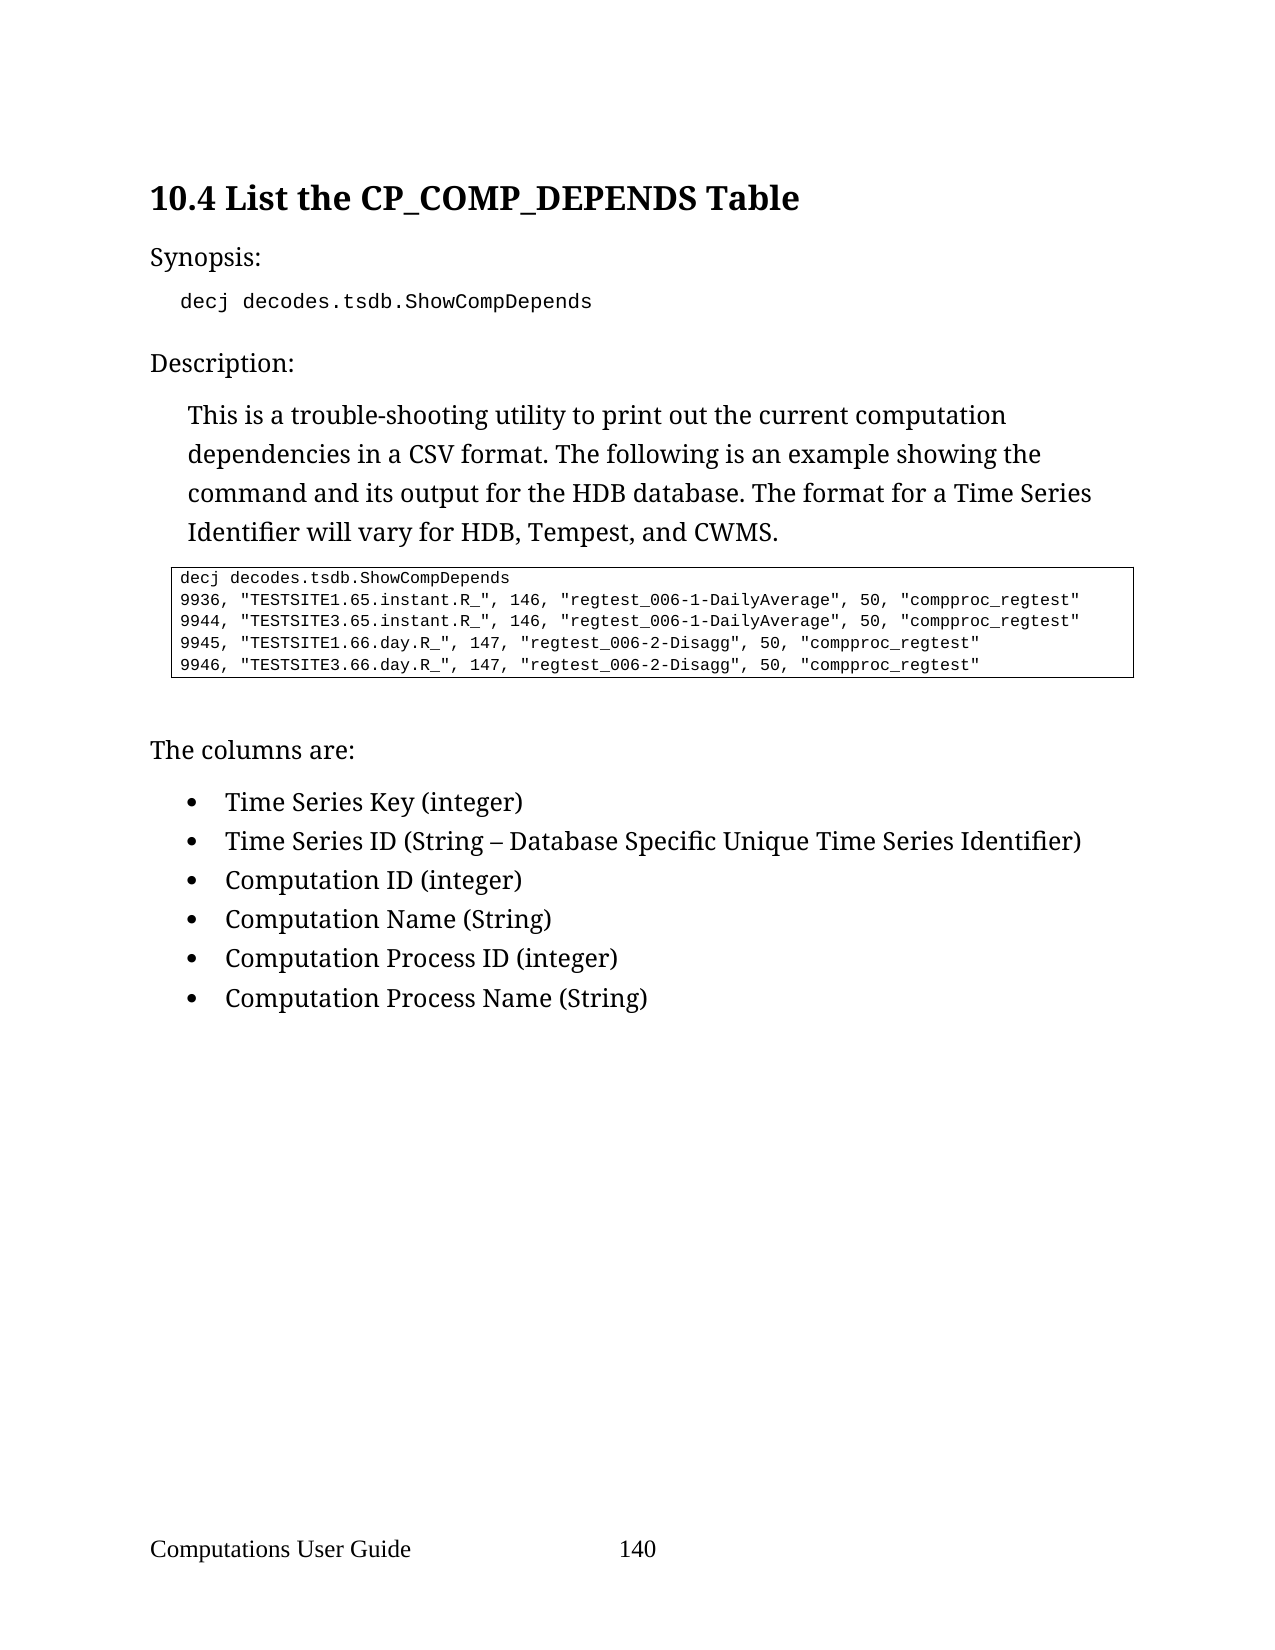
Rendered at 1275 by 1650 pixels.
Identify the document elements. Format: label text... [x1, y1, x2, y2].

text This is a trouble-shooting utility to print out the current computation dependencies in a CSV format. The following is an example showing the command and its output for the HDB database. The format for a Time Series Identifier will vary for HDB, Tempest, and CWMS. [187, 397, 1125, 549]
list Time Series ID (String – Database Specific Unique Time Series Identifier) [187, 824, 1125, 858]
list Computation Name (String) [187, 902, 1125, 936]
list Time Series Key (integer) [187, 784, 1125, 818]
subtitle List the CP_COMP_DEPENDS Table [150, 175, 1125, 220]
text The columns are: [150, 733, 1125, 767]
text decj decodes.tsdb.ShowCompDepends [172, 568, 1133, 588]
text decj decodes.tsdb.ShowCompDepends [180, 291, 1125, 315]
text Description: [150, 346, 1125, 380]
list Computation Process ID (integer) [187, 941, 1125, 975]
text Synopsis: [150, 240, 1125, 274]
text 9946, "TESTSITE3.66.day.R_", 147, "regtest_006-2-Disagg", 50, "compproc_regtest" [172, 653, 1133, 677]
text 9944, "TESTSITE3.65.instant.R_", 146, "regtest_006-1-DailyAverage", 50, "compproc_regtest" [172, 610, 1133, 632]
list Computation Process Name (String) [187, 980, 1125, 1014]
text 9945, "TESTSITE1.66.day.R_", 147, "regtest_006-2-Disagg", 50, "compproc_regtest" [172, 632, 1133, 653]
text 9936, "TESTSITE1.65.instant.R_", 146, "regtest_006-1-DailyAverage", 50, "compproc_regtest" [172, 588, 1133, 610]
list Computation ID (integer) [187, 863, 1125, 897]
